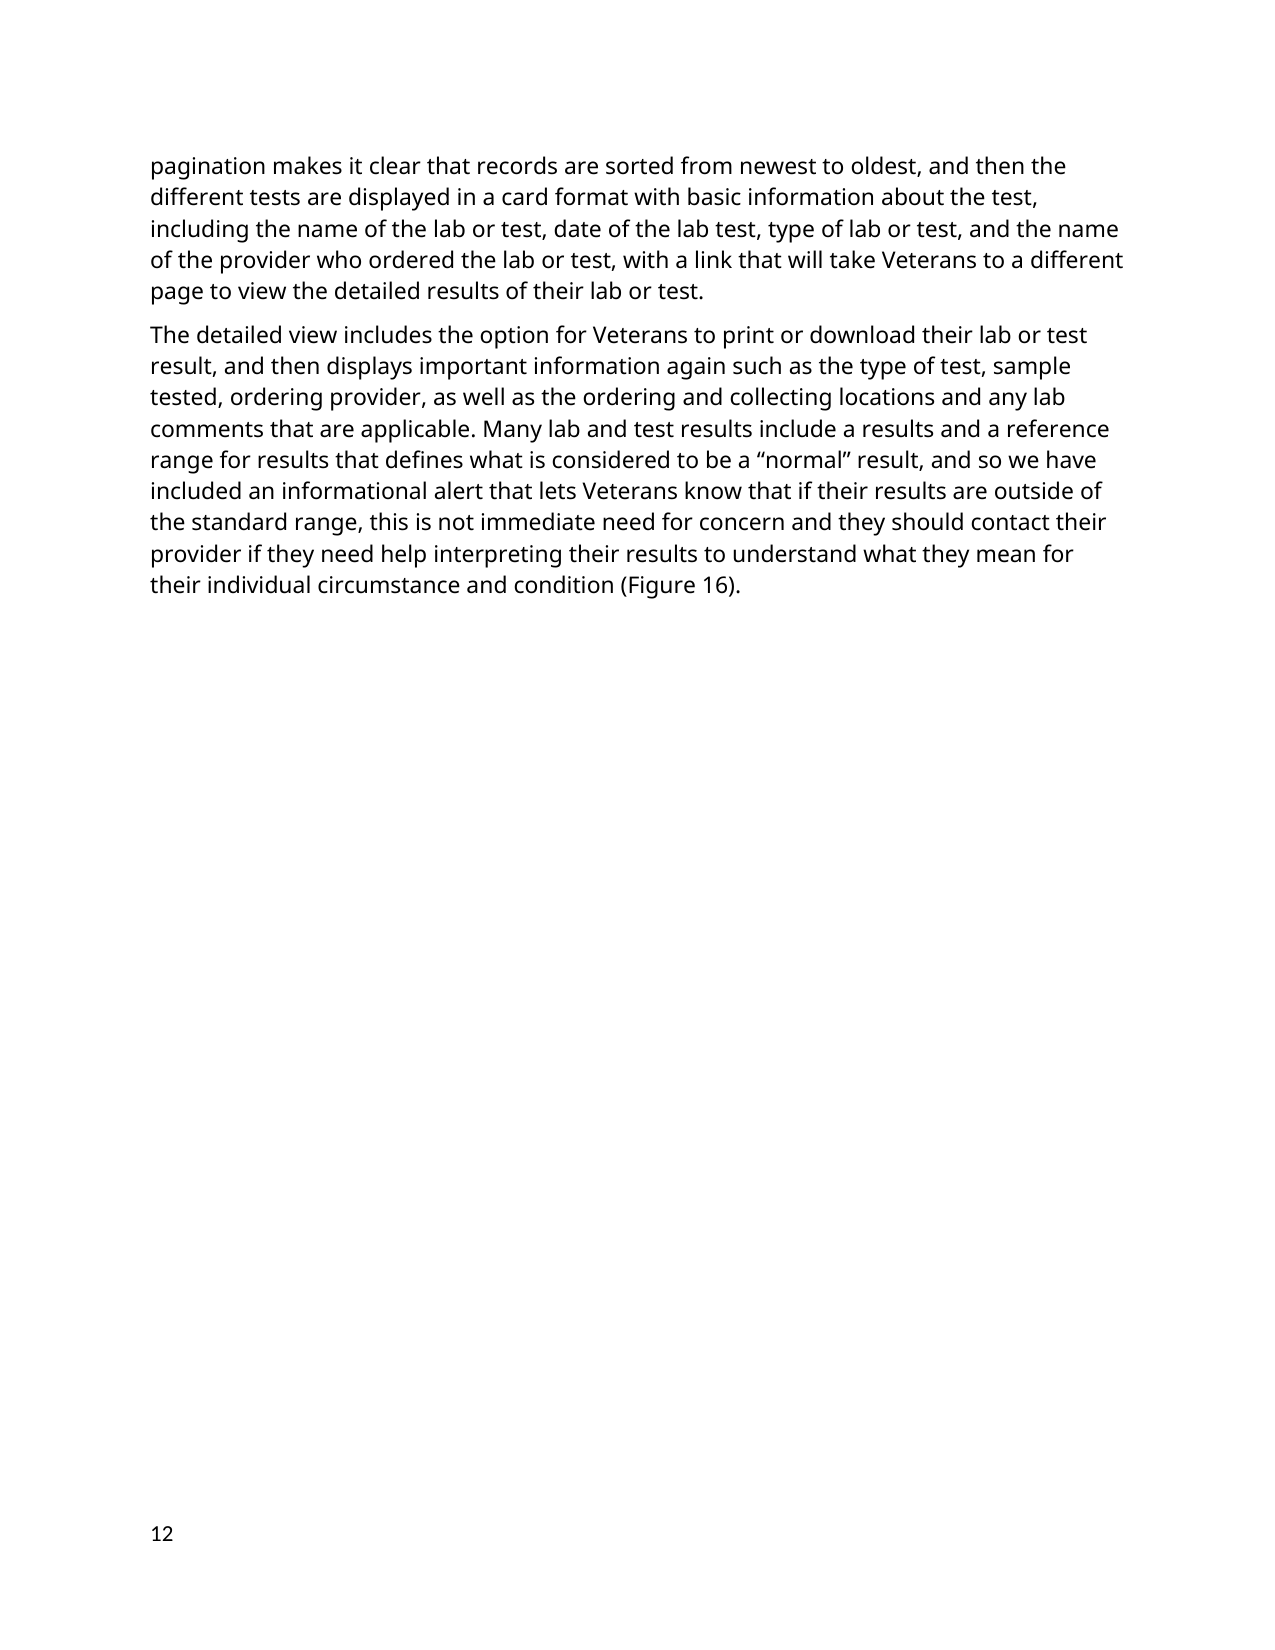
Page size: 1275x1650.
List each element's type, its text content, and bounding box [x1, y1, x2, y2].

text The detailed view includes the option for Veterans to print or download their lab or test result, and then displays important information again such as the type of test, sample tested, ordering provider, as well as the ordering and collecting locations and any lab comments that are applicable. Many lab and test results include a results and a reference range for results that defines what is considered to be a “normal” result, and so we have included an informational alert that lets Veterans know that if their results are outside of the standard range, this is not immediate need for concern and they should contact their provider if they need help interpreting their results to understand what they mean for their individual circumstance and condition (Figure 16). [150, 319, 1125, 600]
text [150, 150, 1125, 306]
